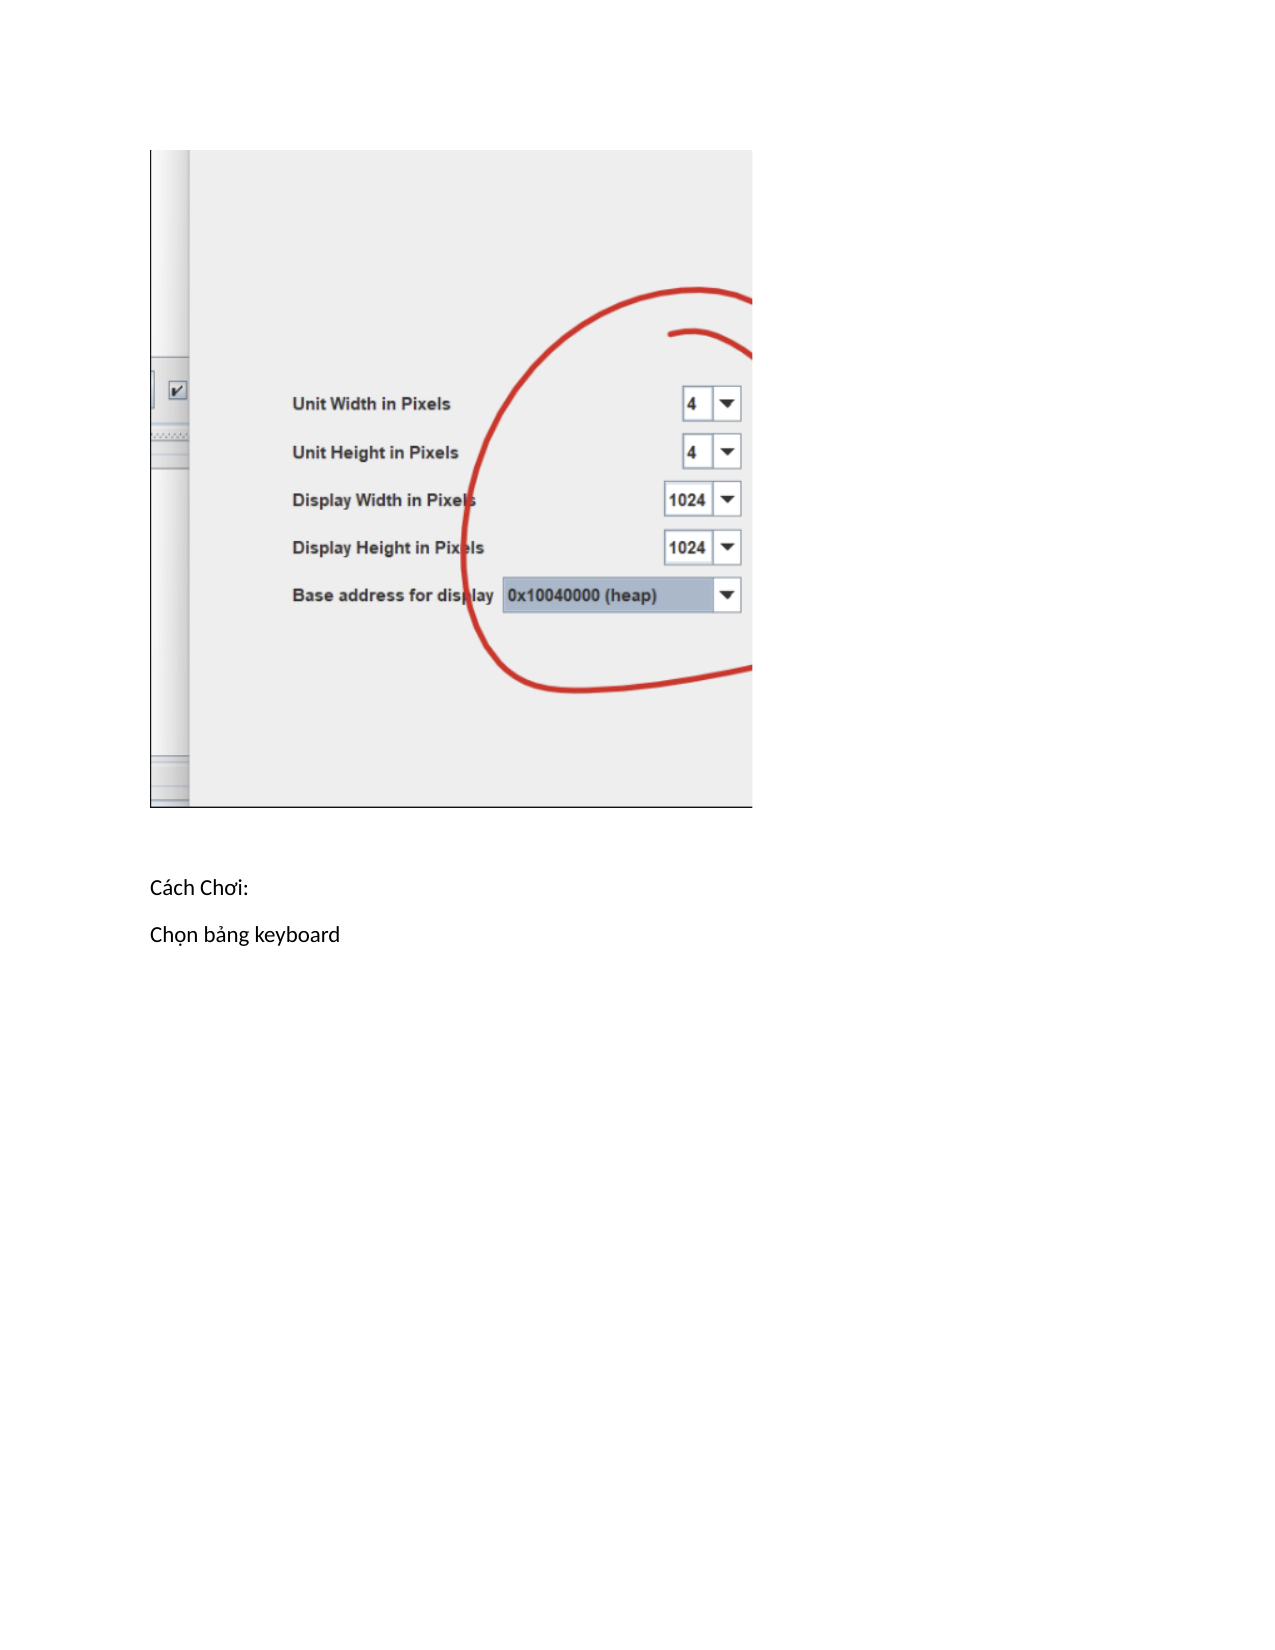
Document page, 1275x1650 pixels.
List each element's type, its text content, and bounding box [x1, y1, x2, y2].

picture [150, 150, 753, 808]
text Chọn bảng keyboard [150, 920, 1125, 948]
text Cách Chơi: [150, 873, 1125, 901]
